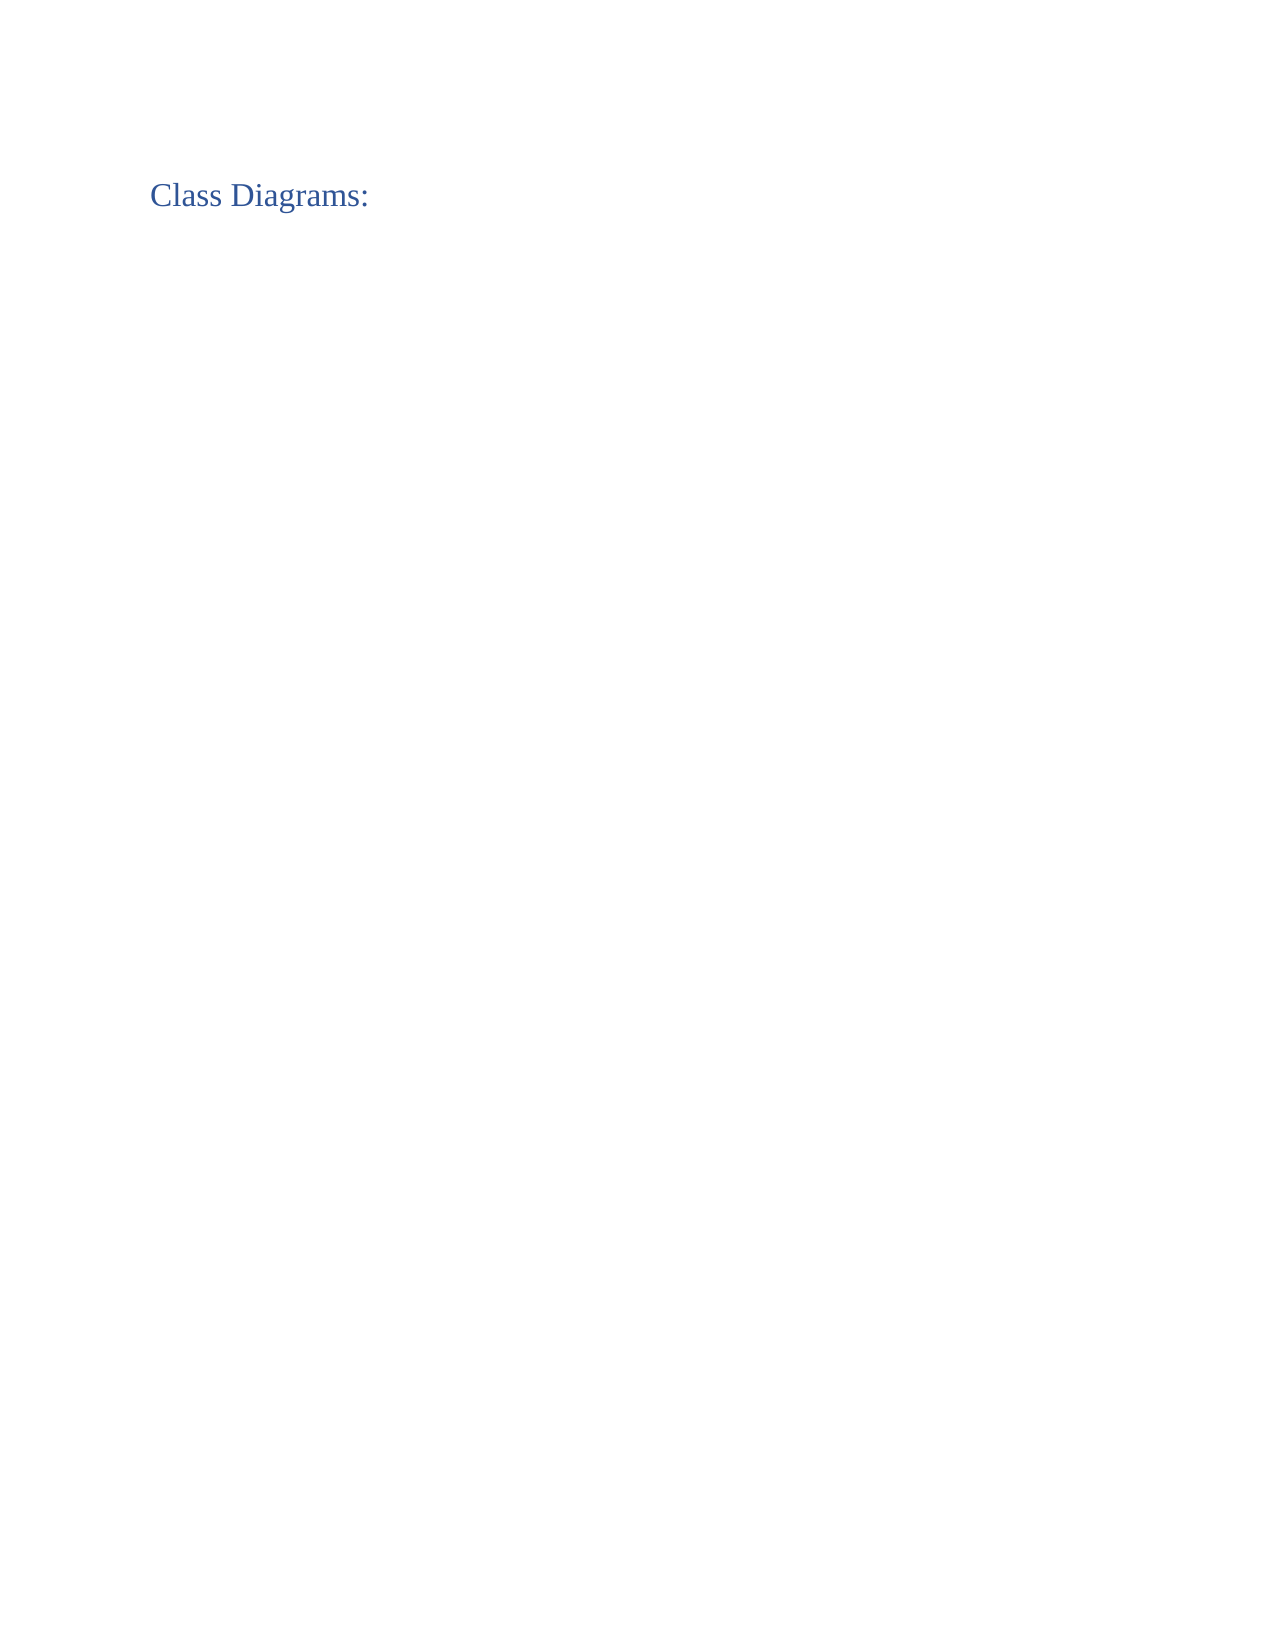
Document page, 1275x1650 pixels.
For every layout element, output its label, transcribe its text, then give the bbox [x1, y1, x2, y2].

subtitle Class Diagrams: [150, 175, 1125, 213]
